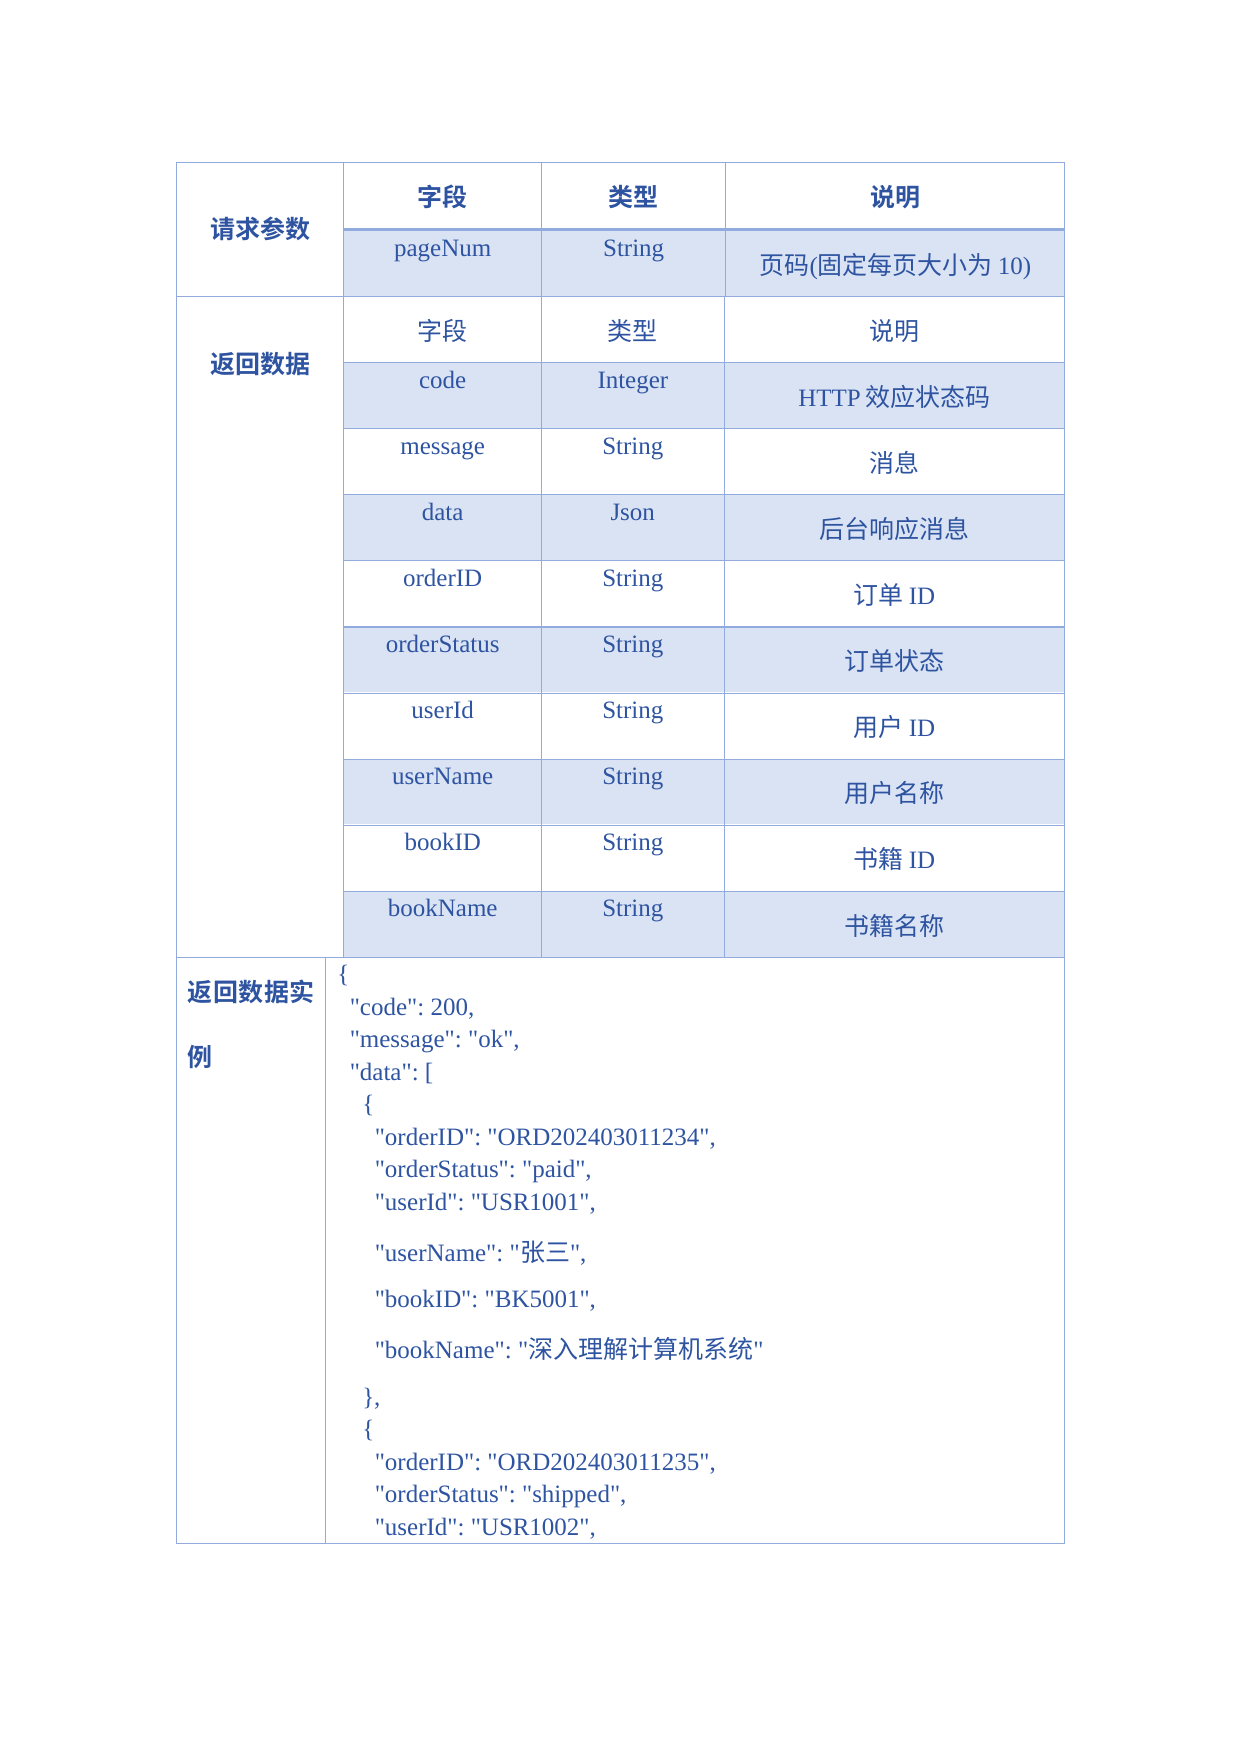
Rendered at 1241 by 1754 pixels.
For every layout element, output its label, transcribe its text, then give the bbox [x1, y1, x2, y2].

table_cell 返回数据 [177, 297, 343, 957]
table_cell orderStatus [344, 628, 541, 692]
table_cell String [542, 694, 724, 758]
table_header 请求参数 [177, 163, 343, 296]
table_header 说明 [726, 163, 1064, 228]
table_cell bookName [344, 892, 541, 957]
table_cell Json [542, 495, 724, 560]
table_cell String [542, 826, 724, 891]
table_cell 后台响应消息 [725, 495, 1064, 560]
table_cell String [542, 760, 724, 824]
table_cell 用户ID [725, 694, 1064, 758]
table_cell 订单ID [725, 561, 1064, 626]
table_cell code [344, 363, 541, 428]
table_cell data [344, 495, 541, 560]
table_cell 订单状态 [725, 628, 1064, 692]
table_cell String [542, 231, 725, 296]
table_header 类型 [542, 163, 725, 228]
table_cell String [542, 628, 724, 692]
table_cell 页码(固定每页大小为10) [726, 231, 1064, 296]
table_cell 类型 [542, 297, 724, 362]
table_cell String [542, 892, 724, 957]
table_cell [326, 958, 1064, 1543]
table_cell userId [344, 694, 541, 758]
table_cell orderID [344, 561, 541, 626]
table_cell HTTP效应状态码 [725, 363, 1064, 428]
table_cell 说明 [725, 297, 1064, 362]
table_cell String [542, 429, 724, 494]
table_cell message [344, 429, 541, 494]
table_header 字段 [344, 163, 541, 228]
table_cell 字段 [344, 297, 541, 362]
table_cell Integer [542, 363, 724, 428]
table_cell userName [344, 760, 541, 824]
table_cell 书籍ID [725, 826, 1064, 891]
table_cell bookID [344, 826, 541, 891]
table_cell 用户名称 [725, 760, 1064, 824]
table_cell 书籍名称 [725, 892, 1064, 957]
table_cell pageNum [344, 231, 541, 296]
table_cell 返回数据实例 [177, 958, 325, 1543]
table_cell String [542, 561, 724, 626]
table_cell 消息 [725, 429, 1064, 494]
